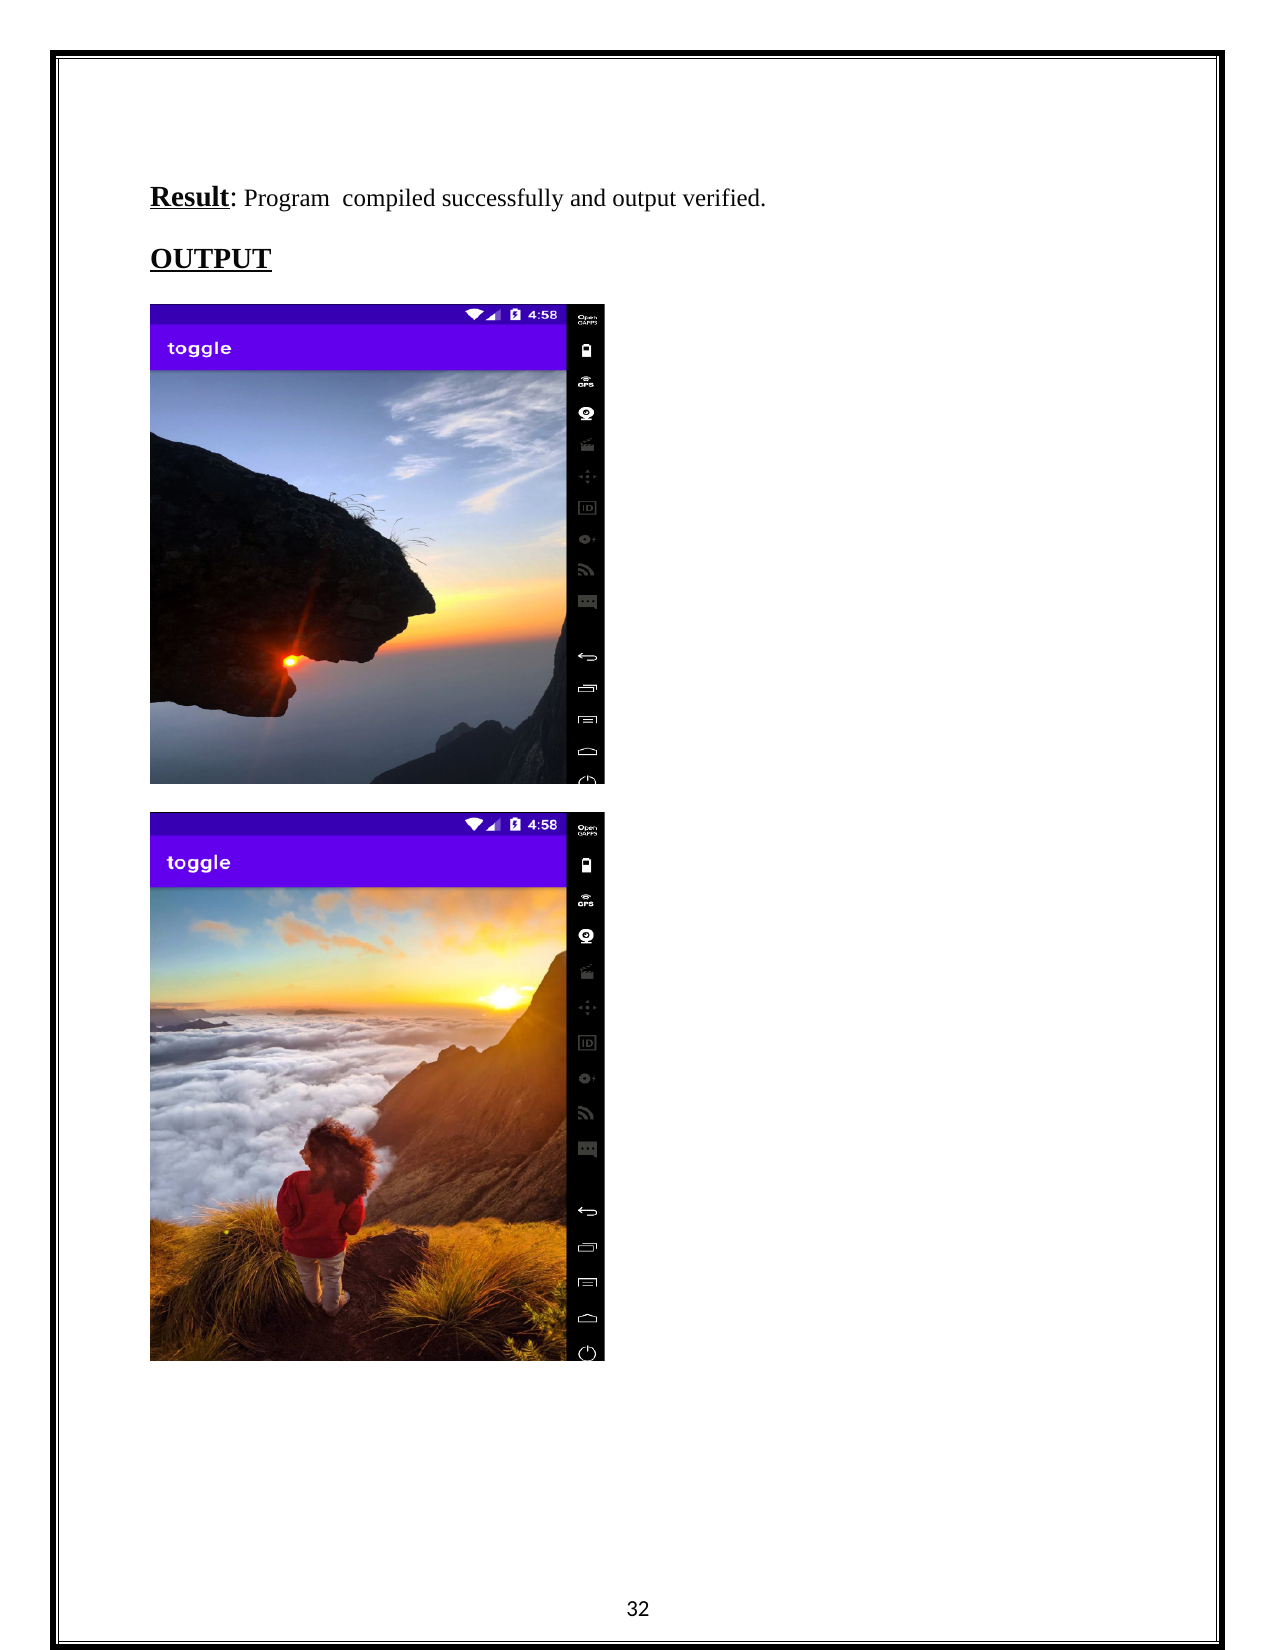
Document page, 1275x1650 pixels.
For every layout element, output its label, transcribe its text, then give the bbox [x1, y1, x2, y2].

picture [150, 303, 605, 784]
picture [150, 812, 605, 1361]
text Result: Program compiled successfully and output verified. [150, 179, 1125, 212]
text OUTPUT [150, 241, 1125, 274]
